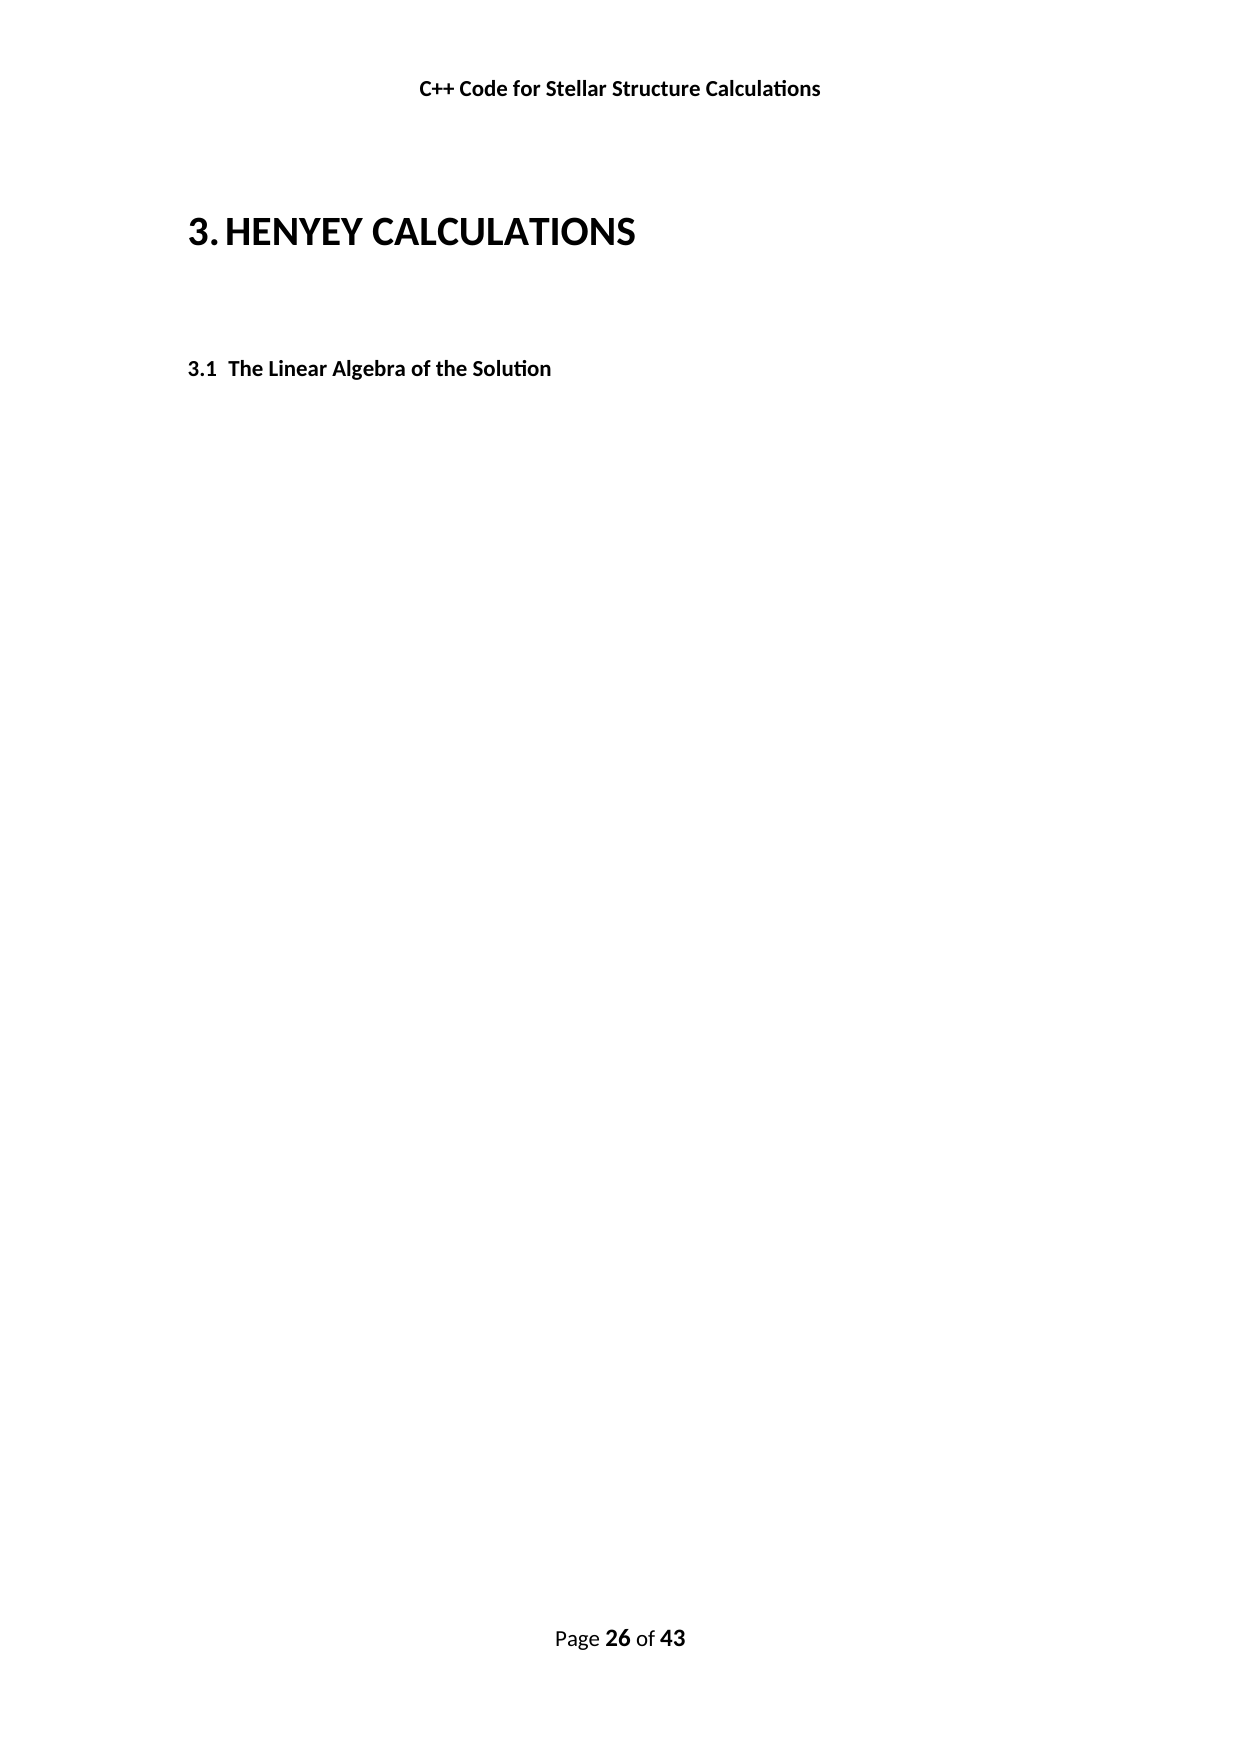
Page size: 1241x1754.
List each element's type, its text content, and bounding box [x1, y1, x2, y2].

subtitle HENYEY CALCULATIONS [187, 205, 1090, 256]
subtitle The Linear Algebra of the Solution [187, 354, 1090, 382]
